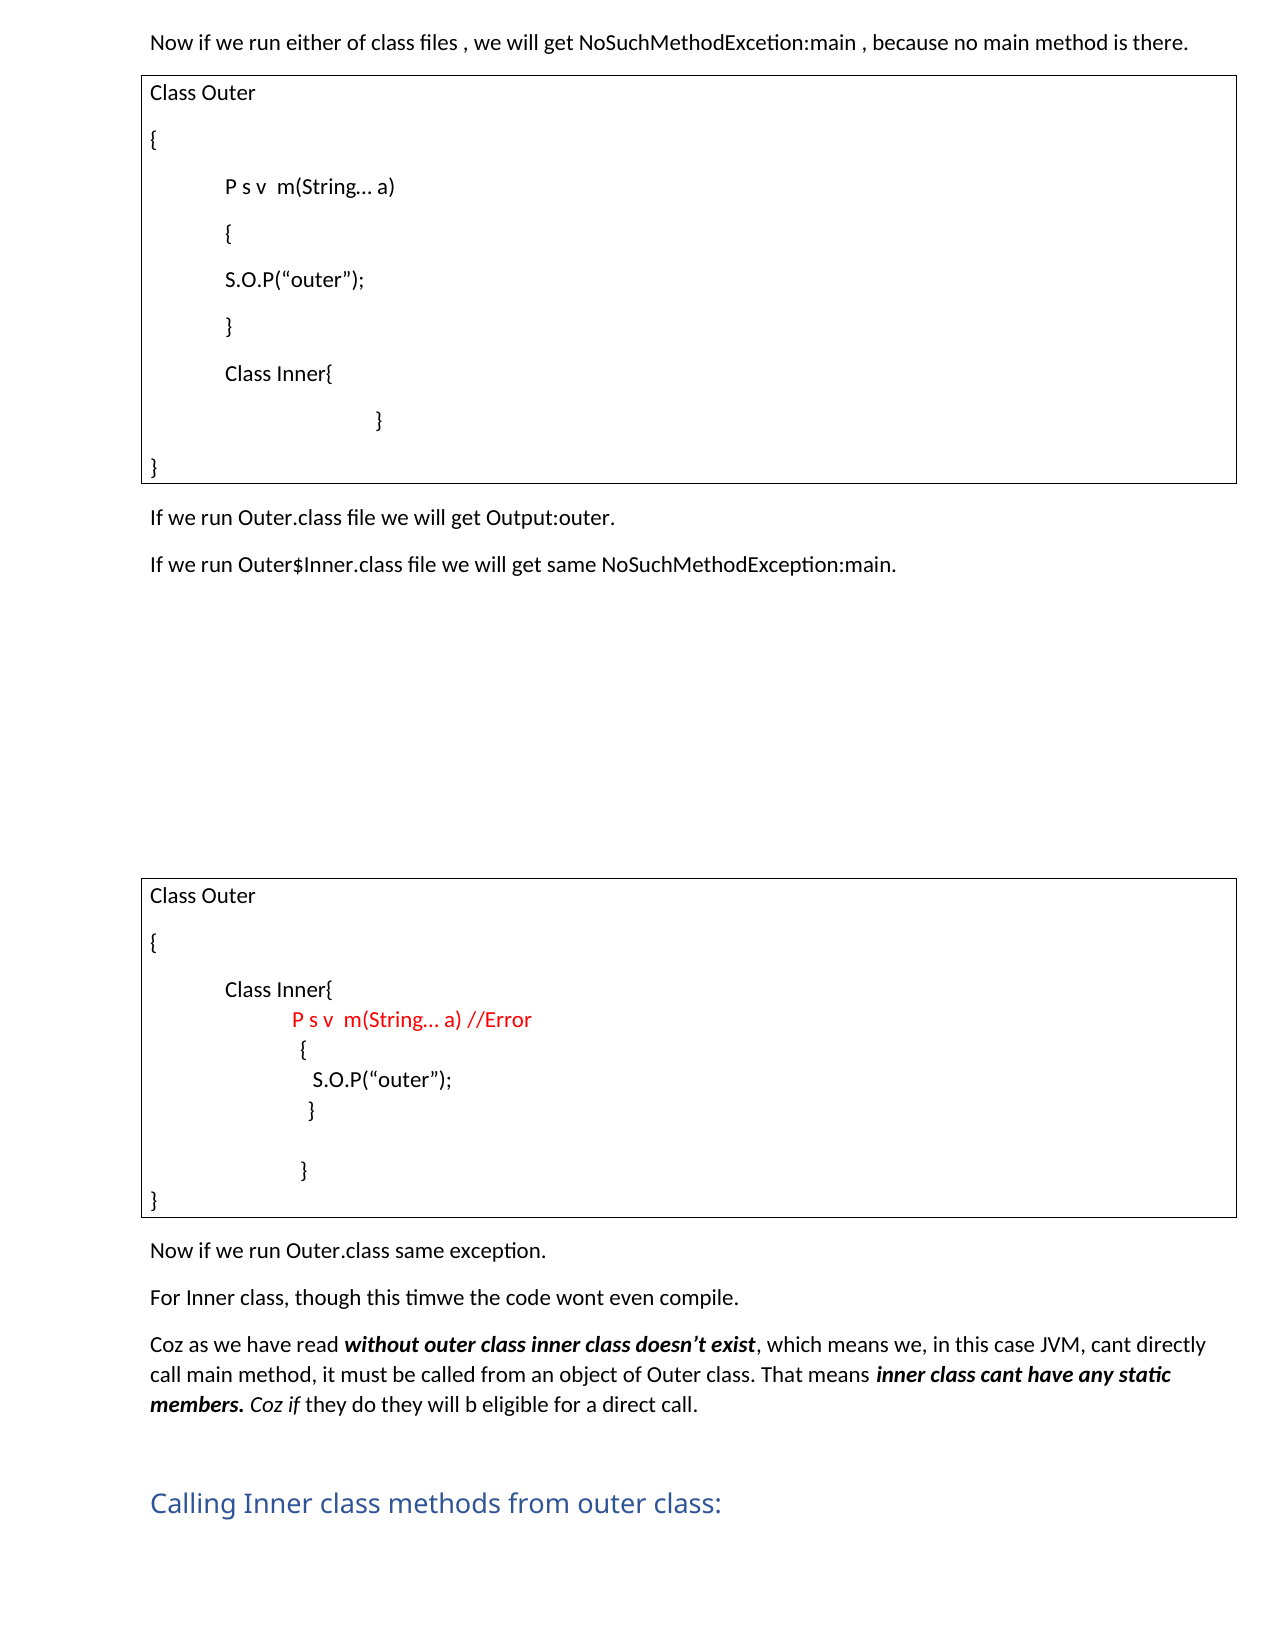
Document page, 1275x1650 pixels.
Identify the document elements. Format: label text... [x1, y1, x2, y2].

text Now if we run Outer.class same exception. [150, 1236, 1228, 1264]
text P s v m(String… a) //Error [142, 1002, 1236, 1032]
text } [142, 309, 1236, 341]
subtitle Calling Inner class methods from outer class: [150, 1484, 1228, 1521]
text Class Inner{ [142, 972, 1236, 1002]
text } [142, 403, 1236, 434]
text S.O.P(“outer”); [142, 1062, 1236, 1093]
text Now if we run either of class files , we will get NoSuchMethodExcetion:main , because no main method is there. [150, 28, 1228, 56]
text Class Outer [142, 76, 1236, 106]
text } [142, 1093, 1236, 1124]
text Coz as we have read without outer class inner class doesn’t exist, which means we, in this case JVM, cant directly call main method, it must be called from an object of Outer class. That means inner class cant have any static members. Coz if they do they will b eligible for a direct call. [150, 1330, 1228, 1419]
text Class Outer [142, 879, 1236, 909]
text { [142, 1032, 1236, 1062]
text { [142, 925, 1236, 956]
text Class Inner{ [142, 356, 1236, 387]
text { [142, 122, 1236, 153]
text { [142, 216, 1236, 247]
text } [142, 1153, 1236, 1183]
text If we run Outer$Inner.class file we will get same NoSuchMethodException:main. [150, 550, 1228, 578]
text For Inner class, though this timwe the code wont even compile. [150, 1283, 1228, 1311]
text If we run Outer.class file we will get Output:outer. [150, 503, 1228, 531]
text } [142, 450, 1236, 483]
text S.O.P(“outer”); [142, 262, 1236, 294]
text } [142, 1183, 1236, 1217]
text P s v m(String… a) [142, 169, 1236, 200]
